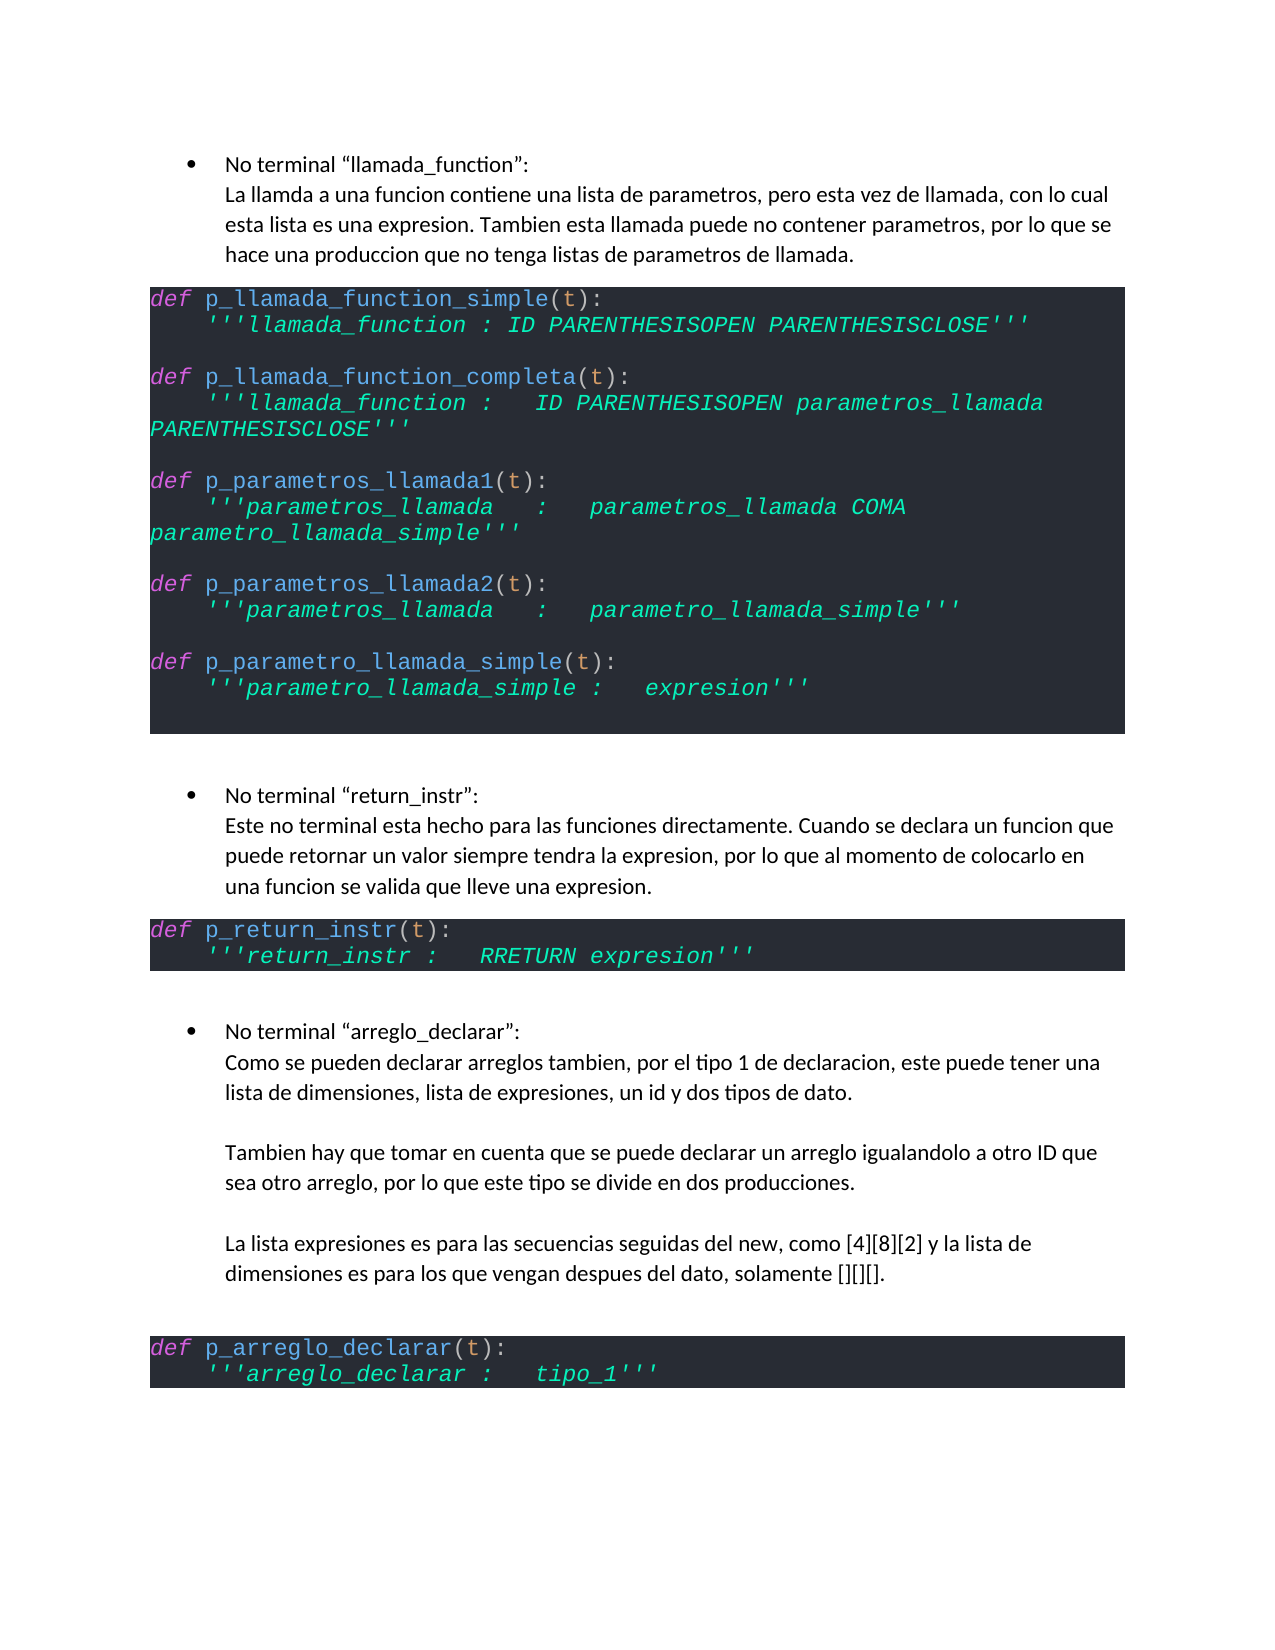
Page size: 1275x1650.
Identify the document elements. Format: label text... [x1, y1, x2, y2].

list No terminal “return_instr”: [187, 781, 1125, 809]
list Tambien hay que tomar en cuenta que se puede declarar un arreglo igualandolo a otro ID que sea otro arreglo, por lo que este tipo se divide en dos producciones. [225, 1138, 1125, 1197]
list No terminal “llamada_function”: [187, 150, 1125, 178]
text def p_parametros_llamada2(t): '''parametros_llamada : parametro_llamada_simple''' [150, 573, 1125, 625]
text def p_llamada_function_simple(t): '''llamada_function : ID PARENTHESISOPEN PARENTHESISCLOSE''' [150, 287, 1125, 339]
text def p_llamada_function_completa(t): '''llamada_function : ID PARENTHESISOPEN parametros_llamada PARENTHESISCLOSE''' [150, 365, 1125, 443]
text def p_parametros_llamada1(t): '''parametros_llamada : parametros_llamada COMA parametro_llamada_simple''' [150, 469, 1125, 547]
list Este no terminal esta hecho para las funciones directamente. Cuando se declara un funcion que puede retornar un valor siempre tendra la expresion, por lo que al momento de colocarlo en una funcion se valida que lleve una expresion. [225, 811, 1125, 900]
list Como se pueden declarar arreglos tambien, por el tipo 1 de declaracion, este puede tener una lista de dimensiones, lista de expresiones, un id y dos tipos de dato. [225, 1048, 1125, 1106]
list La lista expresiones es para las secuencias seguidas del new, como [4][8][2] y la lista de dimensiones es para los que vengan despues del dato, solamente [][][]. [225, 1229, 1125, 1287]
list No terminal “arreglo_declarar”: [187, 1017, 1125, 1046]
list La llamda a una funcion contiene una lista de parametros, pero esta vez de llamada, con lo cual esta lista es una expresion. Tambien esta llamada puede no contener parametros, por lo que se hace una produccion que no tenga listas de parametros de llamada. [225, 180, 1125, 269]
text def p_arreglo_declarar(t): '''arreglo_declarar : tipo_1''' [150, 1336, 1125, 1388]
text def p_return_instr(t): '''return_instr : RRETURN expresion''' [150, 919, 1125, 971]
text def p_parametro_llamada_simple(t): '''parametro_llamada_simple : expresion''' [150, 651, 1125, 702]
